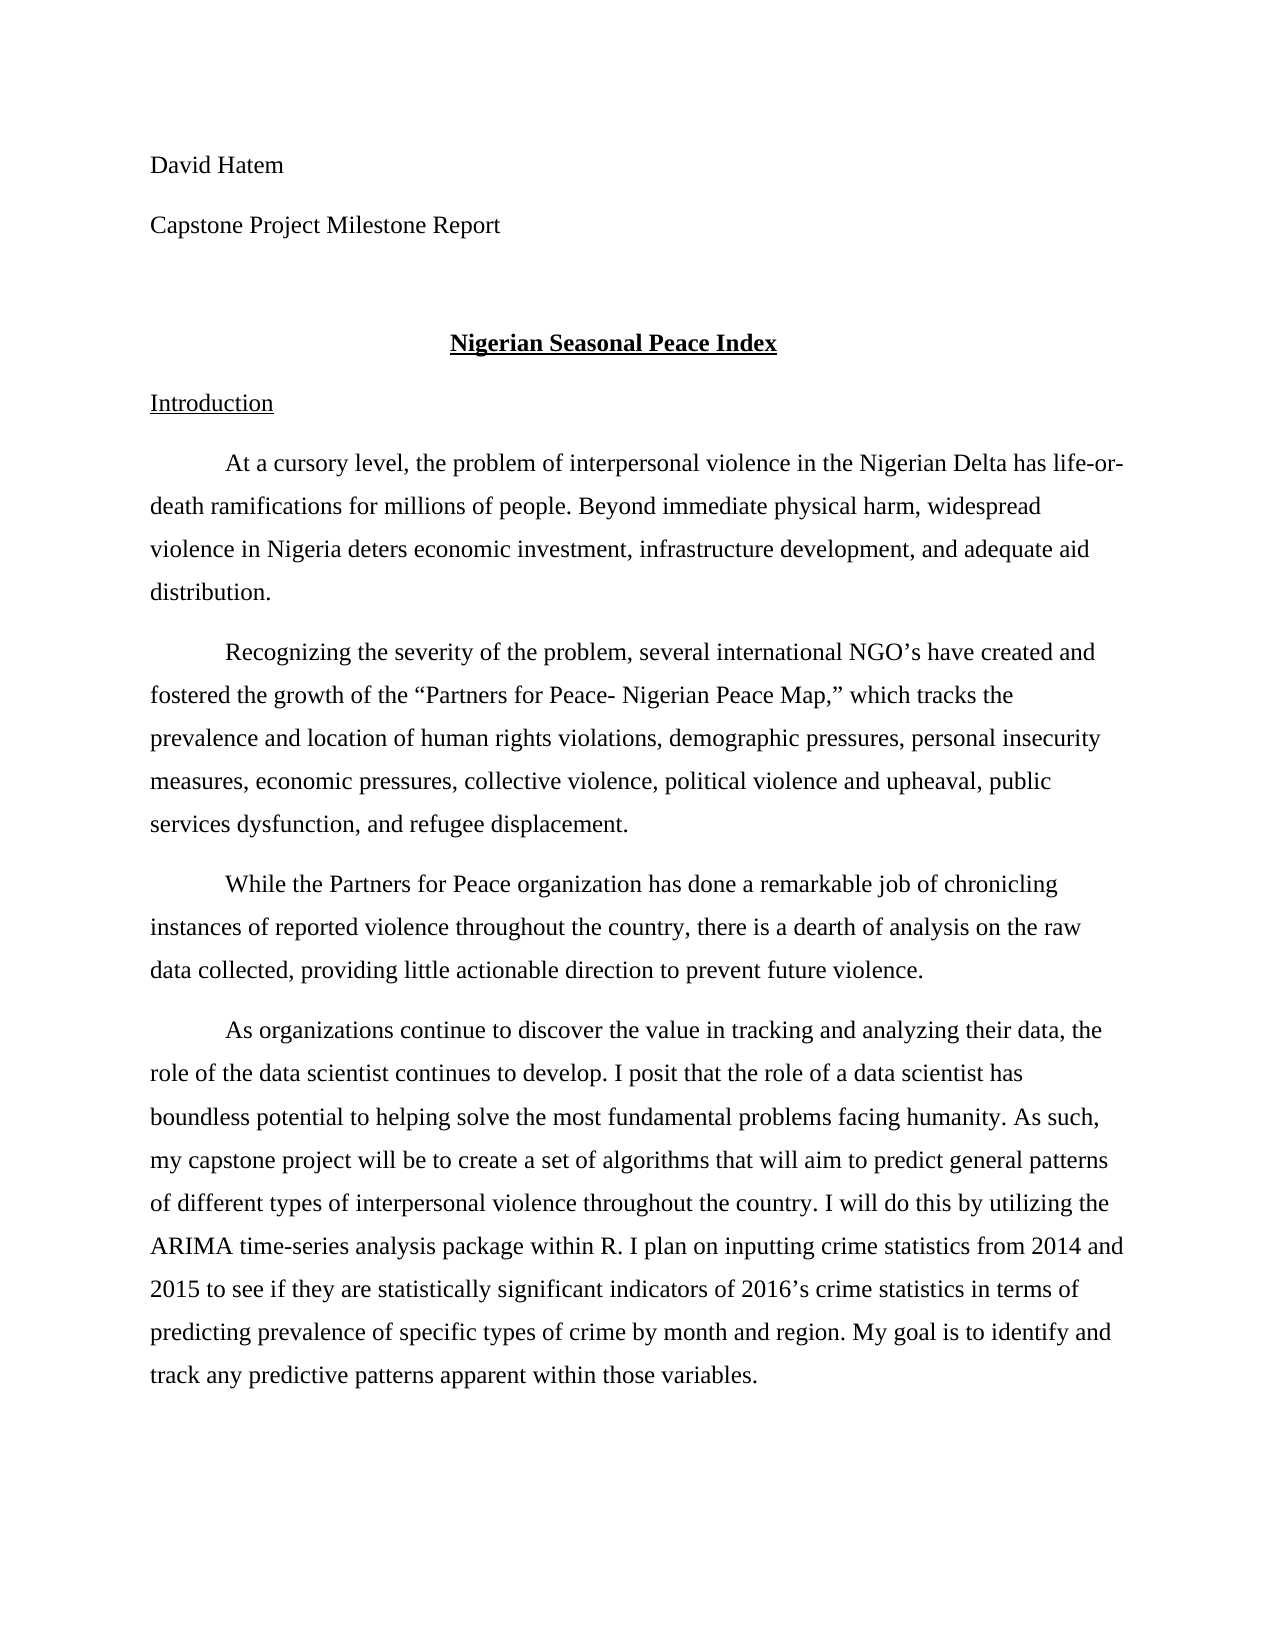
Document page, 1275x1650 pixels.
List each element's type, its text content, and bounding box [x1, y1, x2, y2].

text At a cursory level, the problem of interpersonal violence in the Nigerian Delta has life-or-death ramifications for millions of people. Beyond immediate physical harm, widespread violence in Nigeria deters economic investment, infrastructure development, and adequate aid distribution. [150, 448, 1125, 606]
text David Hatem [150, 150, 1125, 179]
text Recognizing the severity of the problem, several international NGO’s have created and fostered the growth of the “Partners for Peace- Nigerian Peace Map,” which tracks the prevalence and location of human rights violations, demographic pressures, personal insecurity measures, economic pressures, collective violence, political violence and upheaval, public services dysfunction, and refugee displacement. [150, 637, 1125, 838]
text Nigerian Seasonal Peace Index [450, 328, 1125, 357]
text While the Partners for Peace organization has done a remarkable job of chronicling instances of reported violence throughout the country, there is a dearth of analysis on the raw data collected, providing little actionable direction to prevent future violence. [150, 869, 1125, 984]
text Introduction [150, 388, 1125, 417]
text Capstone Project Milestone Report [150, 210, 1125, 238]
text As organizations continue to discover the value in tracking and analyzing their data, the role of the data scientist continues to develop. I posit that the role of a data scientist has boundless potential to helping solve the most fundamental problems facing humanity. As such, my capstone project will be to create a set of algorithms that will aim to predict general patterns of different types of interpersonal violence throughout the country. I will do this by utilizing the ARIMA time-series analysis package within R. I plan on inputting crime statistics from 2014 and 2015 to see if they are statistically significant indicators of 2016’s crime statistics in terms of predicting prevalence of specific types of crime by month and region. My goal is to identify and track any predictive patterns apparent within those variables. [150, 1015, 1125, 1389]
